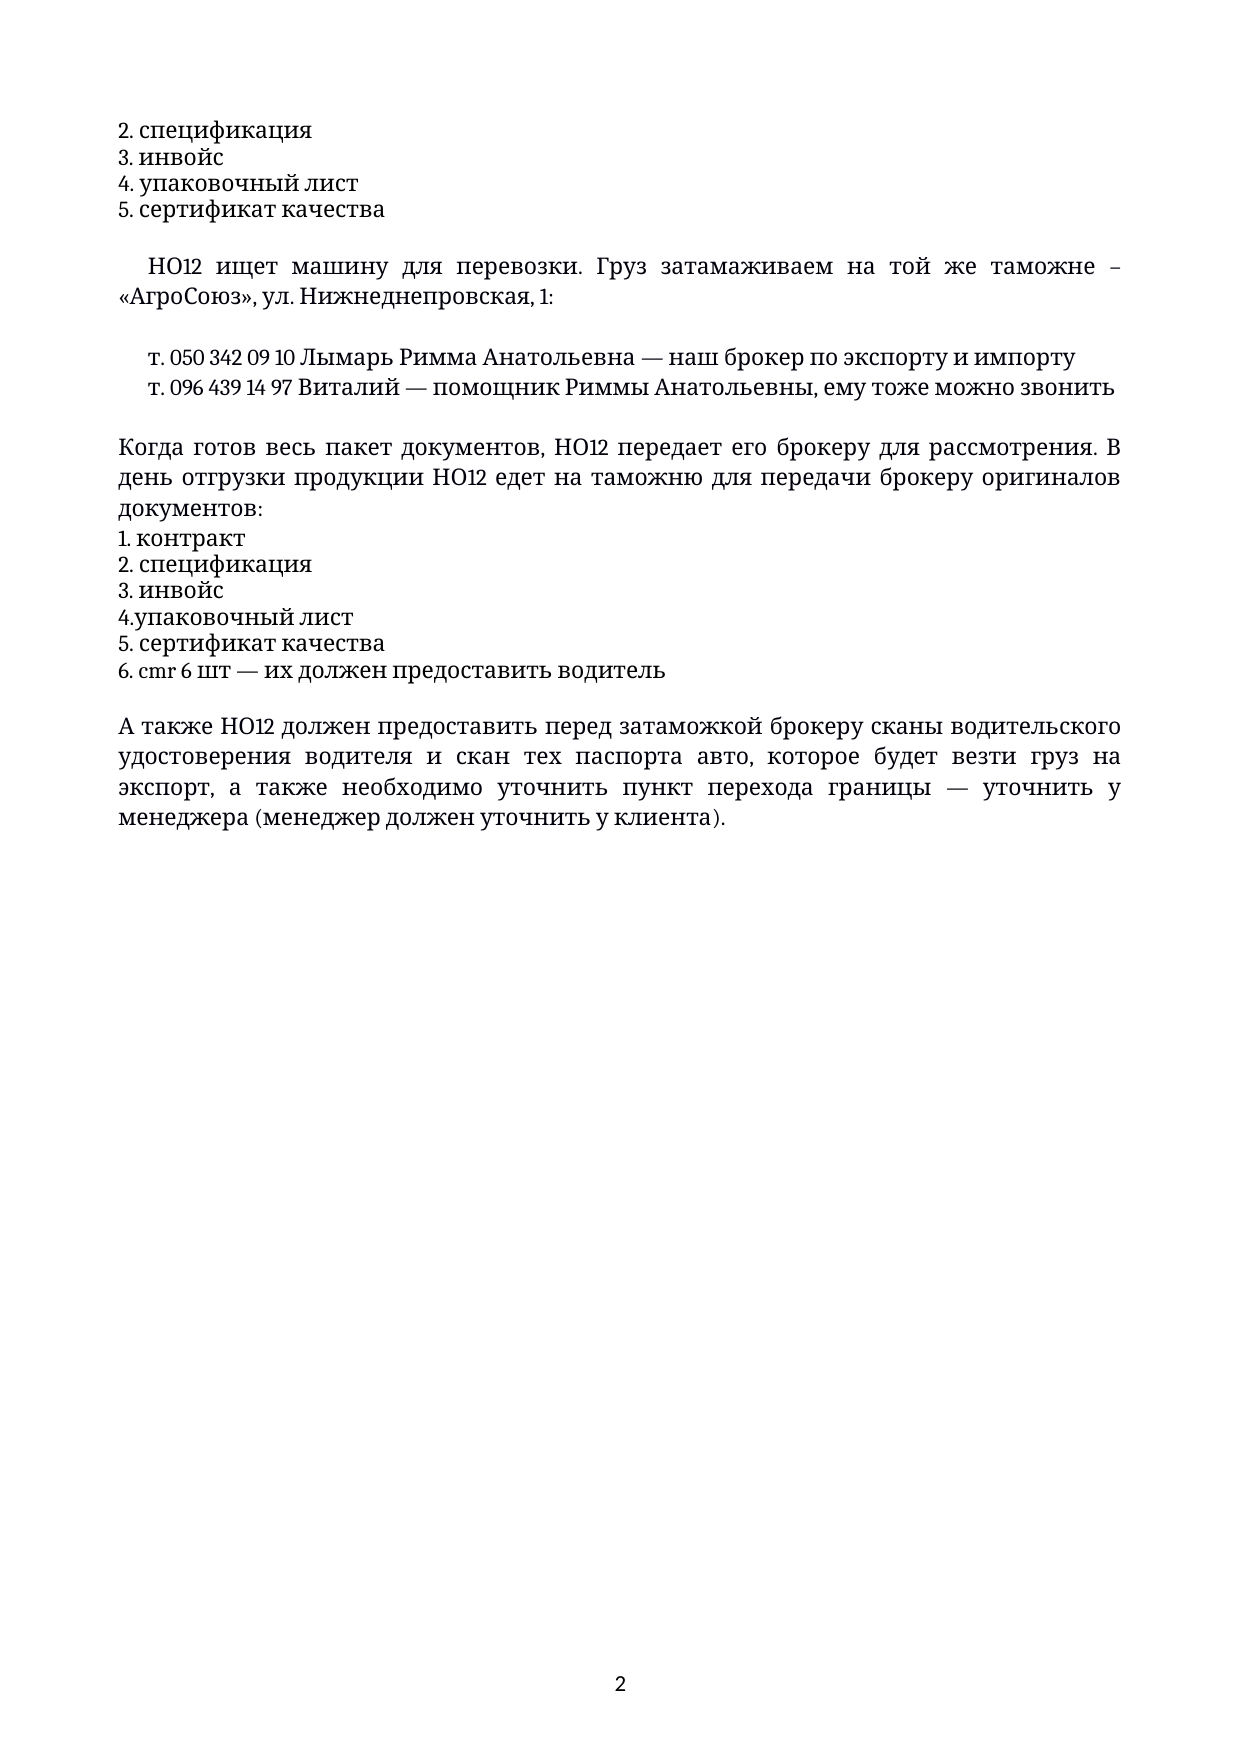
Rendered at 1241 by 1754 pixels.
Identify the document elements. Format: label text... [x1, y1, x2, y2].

text т. 050 342 09 10 Лымарь Римма Анатольевна — наш брокер по экспорту и импорту [118, 344, 1122, 371]
text 3. инвойс [118, 144, 1122, 171]
text 2. спецификация [118, 118, 1122, 144]
text 5. сертификат качества [118, 631, 1122, 657]
text НО12 ищет машину для перевозки. Груз затамаживаем на той же таможне – «АгроСоюз», ул. Нижнеднепровская, 1: [118, 254, 1122, 310]
text 5. сертификат качества [118, 197, 1122, 223]
text т. 096 439 14 97 Виталий — помощник Риммы Анатольевны, ему тоже можно звонить [118, 374, 1122, 401]
text 4. упаковочный лист [118, 171, 1122, 197]
text 4.упаковочный лист [118, 605, 1122, 631]
text 2. спецификация [118, 552, 1122, 578]
text 3. инвойс [118, 578, 1122, 605]
text 6. cmr 6 шт — их должен предоставить водитель [118, 657, 1122, 684]
text Когда готов весь пакет документов, НО12 передает его брокеру для рассмотрения. В день отгрузки продукции НО12 едет на таможню для передачи брокеру оригиналов документов: [118, 435, 1122, 522]
text 1. контракт [118, 526, 1122, 552]
text А также НО12 должен предоставить перед затаможкой брокеру сканы водительского удостоверения водителя и скан тех паспорта авто, которое будет везти груз на экспорт, а также необходимо уточнить пункт перехода границы — уточнить у менеджера (менеджер должен уточнить у клиента). [118, 714, 1122, 831]
